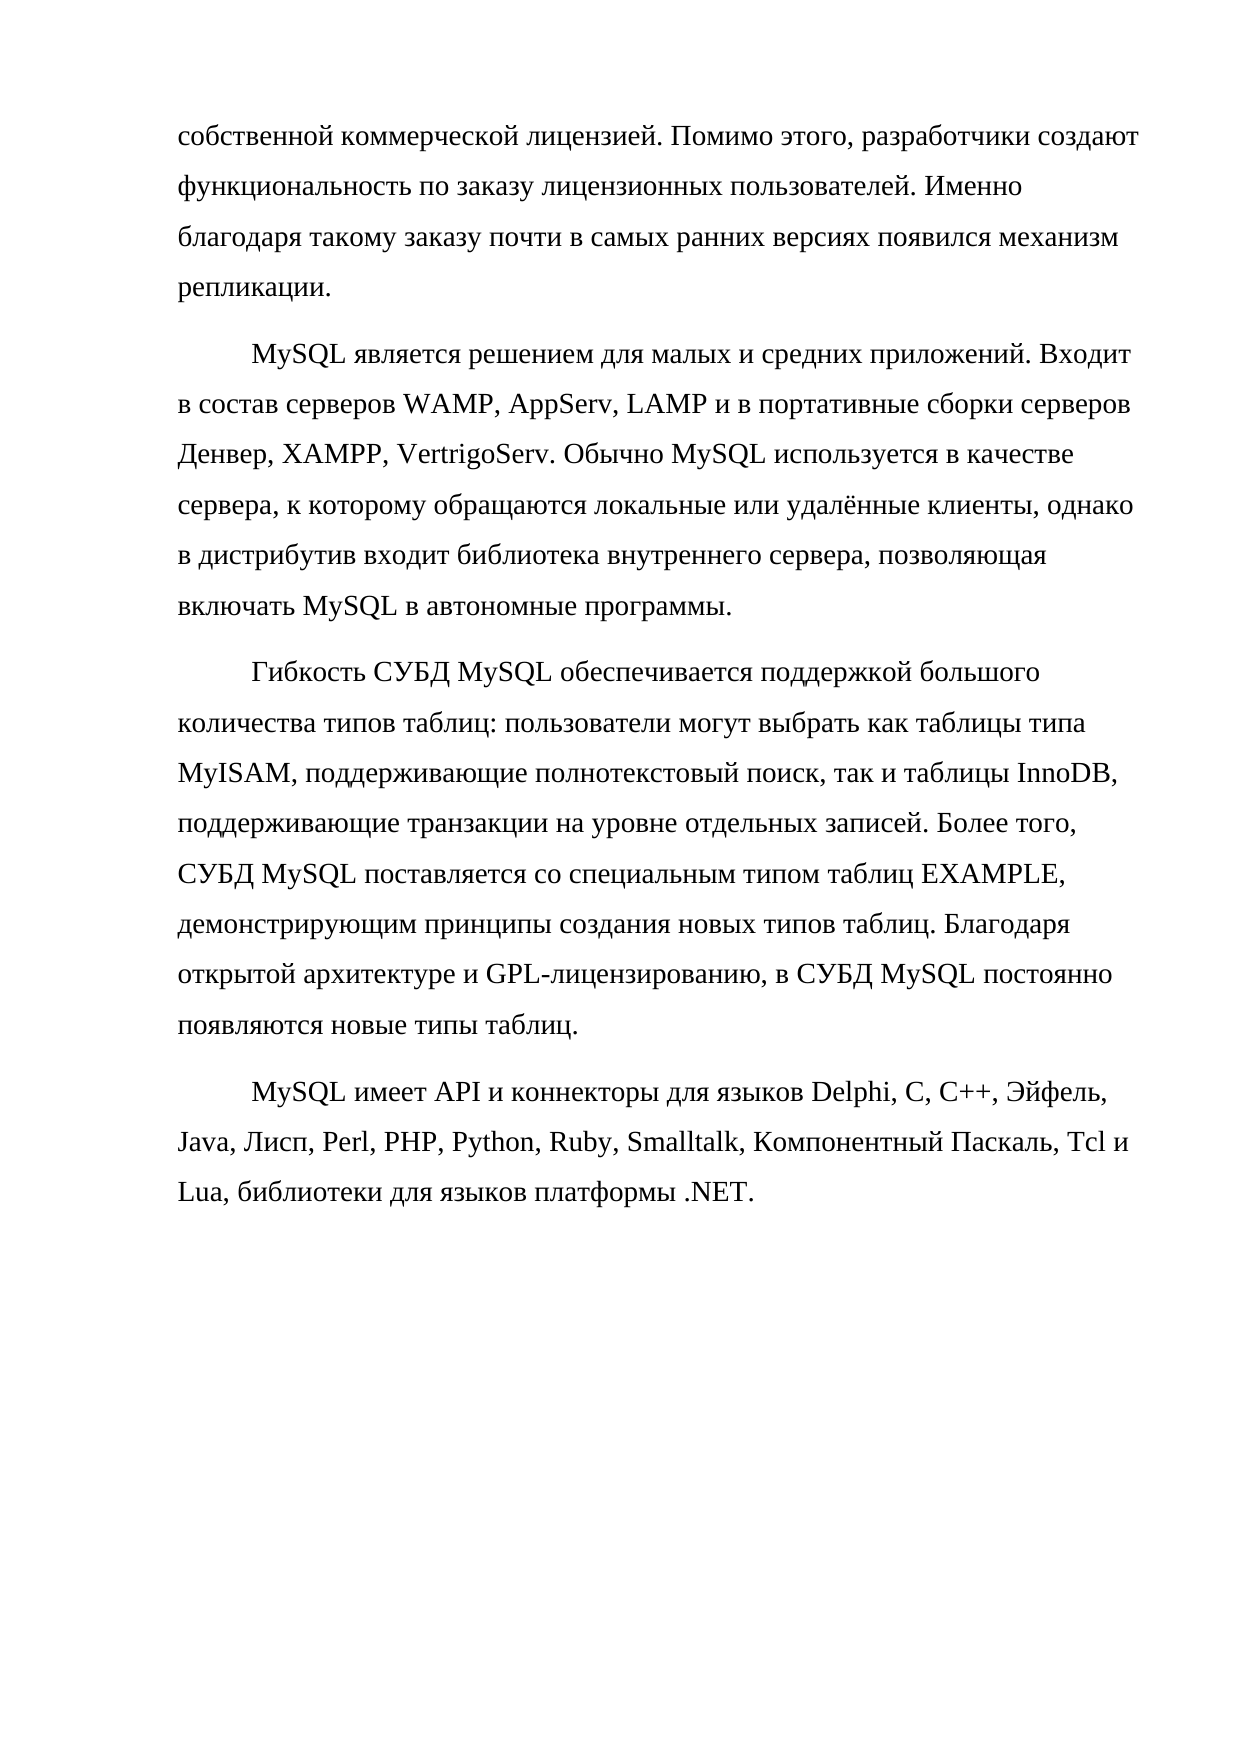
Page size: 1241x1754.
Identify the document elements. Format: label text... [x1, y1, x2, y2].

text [177, 118, 1152, 303]
text MySQL имеет API и коннекторы для языков Delphi, C, C++, Эйфель, Java, Лисп, Perl, PHP, Python, Ruby, Smalltalk, Компонентный Паскаль, Tcl и Lua, библиотеки для языков платформы .NET. [177, 1074, 1152, 1208]
text MySQL является решением для малых и средних приложений. Входит в состав серверов WAMP, AppServ, LAMP и в портативные сборки серверов Денвер, XAMPP, VertrigoServ. Обычно MySQL используется в качестве сервера, к которому обращаются локальные или удалённые клиенты, однако в дистрибутив входит библиотека внутреннего сервера, позволяющая включать MySQL в автономные программы. [177, 336, 1152, 621]
text Гибкость СУБД MySQL обеспечивается поддержкой большого количества типов таблиц: пользователи могут выбрать как таблицы типа MyISAM, поддерживающие полнотекстовый поиск, так и таблицы InnoDB, поддерживающие транзакции на уровне отдельных записей. Более того, СУБД MySQL поставляется со специальным типом таблиц EXAMPLE, демонстрирующим принципы создания новых типов таблиц. Благодаря открытой архитектуре и GPL-лицензированию, в СУБД MySQL постоянно появляются новые типы таблиц. [177, 654, 1152, 1040]
